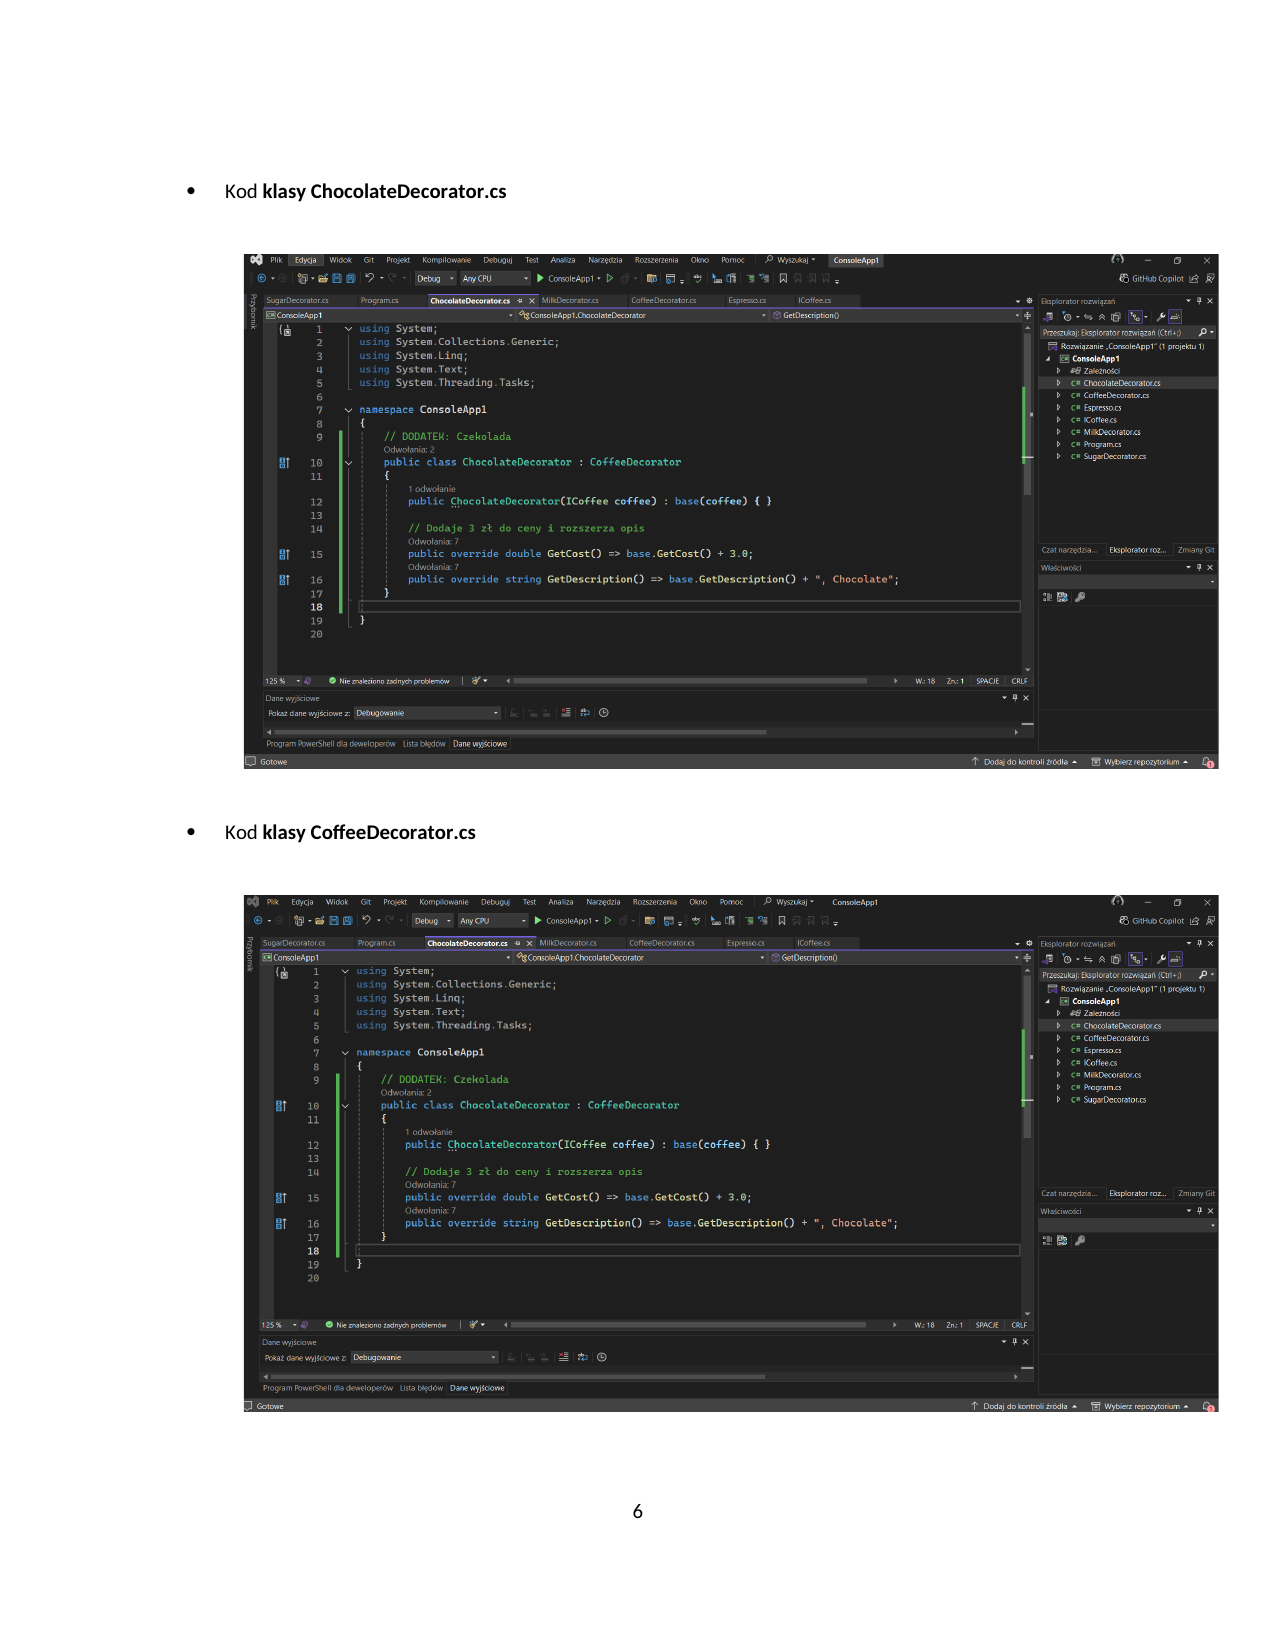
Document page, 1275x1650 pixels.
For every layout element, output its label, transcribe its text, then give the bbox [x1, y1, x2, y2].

list Kod klasy ChocolateDecorator.cs [187, 178, 1125, 203]
list Kod klasy CoffeeDecorator.cs [187, 819, 1125, 845]
